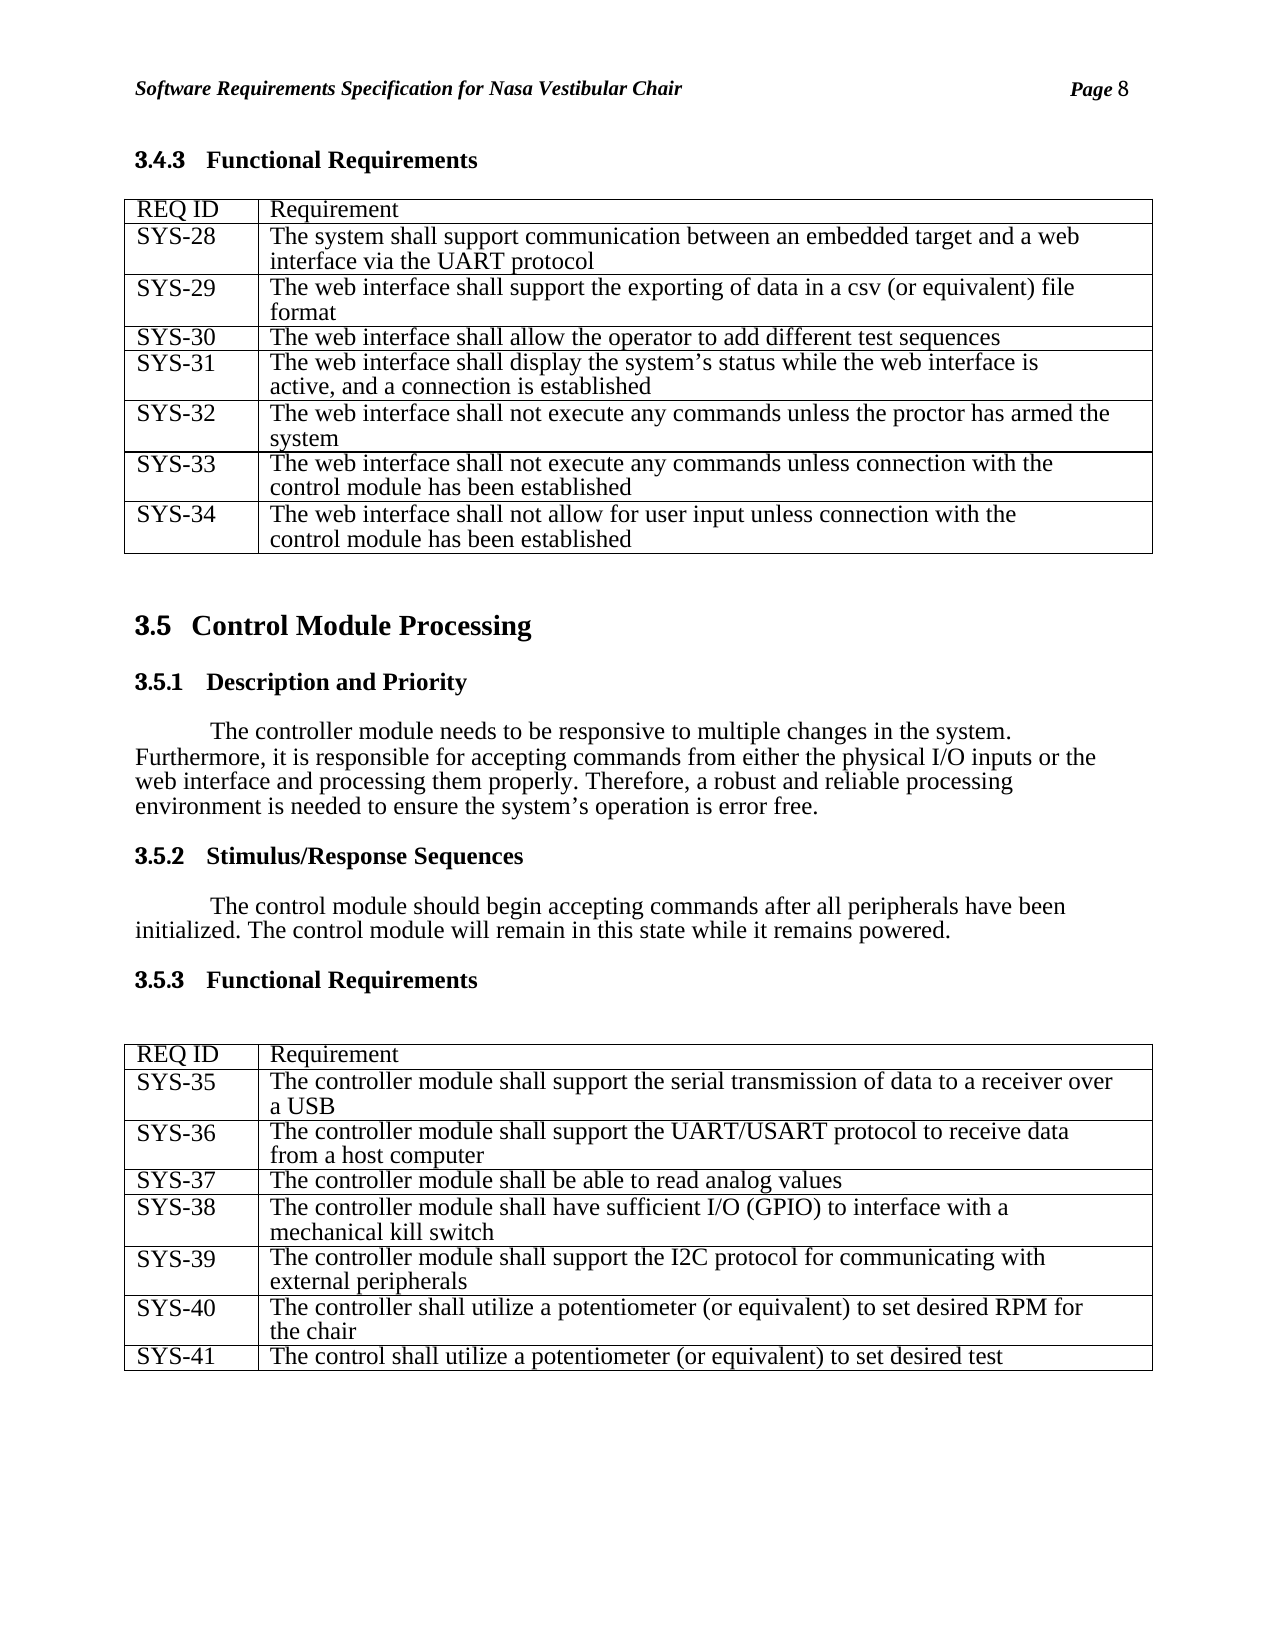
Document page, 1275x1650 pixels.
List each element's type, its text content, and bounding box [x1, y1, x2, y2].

table_cell SYS-30 [125, 327, 258, 350]
table_cell SYS-38 [125, 1195, 258, 1246]
table_cell The controller module shall be able to read analog values [259, 1170, 1152, 1194]
table_cell The web interface shall not execute any commands unless connection with the control module has been established [259, 453, 1152, 501]
text Furthermore, it is responsible for accepting commands from either the physical I/O inputs or the web interface and processing them properly. Therefore, a robust and reliable processing environment is needed to ensure the system’s operation is error free. [135, 746, 1127, 820]
subtitle Control Module Processing [135, 608, 1181, 642]
table_cell SYS-40 [125, 1296, 258, 1345]
table_cell The controller module shall support the UART/USART protocol to receive data from a host computer [259, 1121, 1152, 1169]
table_cell The system shall support communication between an embedded target and a web interface via the UART protocol [259, 224, 1152, 274]
table_cell The web interface shall support the exporting of data in a csv (or equivalent) file format [259, 275, 1152, 326]
table_cell SYS-35 [125, 1070, 258, 1119]
table_cell The web interface shall display the system’s status while the web interface is active, and a connection is established [259, 351, 1152, 400]
subtitle Functional Requirements [135, 965, 1181, 995]
table_cell SYS-39 [125, 1247, 258, 1295]
table_cell SYS-28 [125, 224, 258, 274]
subtitle Functional Requirements [135, 145, 1181, 174]
text The controller module needs to be responsive to multiple changes in the system. [210, 718, 1181, 745]
table_cell SYS-34 [125, 502, 258, 552]
table_header REQ ID [125, 200, 258, 223]
table_cell SYS-37 [125, 1170, 258, 1194]
subtitle Stimulus/Response Sequences [135, 841, 1181, 871]
table_header Requirement [259, 200, 1152, 223]
table_cell The controller module shall have sufficient I/O (GPIO) to interface with a mechanical kill switch [259, 1195, 1152, 1246]
table_cell The web interface shall not execute any commands unless the proctor has armed the system [259, 401, 1152, 451]
table_cell The controller module shall support the I2C protocol for communicating with external peripherals [259, 1247, 1152, 1295]
table_cell The web interface shall allow the operator to add different test sequences [259, 327, 1152, 350]
table_cell The controller module shall support the serial transmission of data to a receiver over a USB [259, 1070, 1152, 1119]
table_cell The controller shall utilize a potentiometer (or equivalent) to set desired RPM for the chair [259, 1296, 1152, 1345]
subtitle Description and Priority [135, 667, 1181, 697]
text The control module should begin accepting commands after all peripherals have been initialized. The control module will remain in this state while it remains powered. [135, 895, 1124, 944]
table_header REQ ID [125, 1045, 258, 1068]
table_cell SYS-32 [125, 401, 258, 451]
table_cell SYS-41 [125, 1346, 258, 1370]
table_cell SYS-29 [125, 275, 258, 326]
table_cell The control shall utilize a potentiometer (or equivalent) to set desired test [259, 1346, 1152, 1370]
table_cell SYS-36 [125, 1121, 258, 1169]
table_cell The web interface shall not allow for user input unless connection with the control module has been established [259, 502, 1152, 552]
table_cell SYS-31 [125, 351, 258, 400]
table_header Requirement [259, 1045, 1152, 1068]
table_cell SYS-33 [125, 453, 258, 501]
